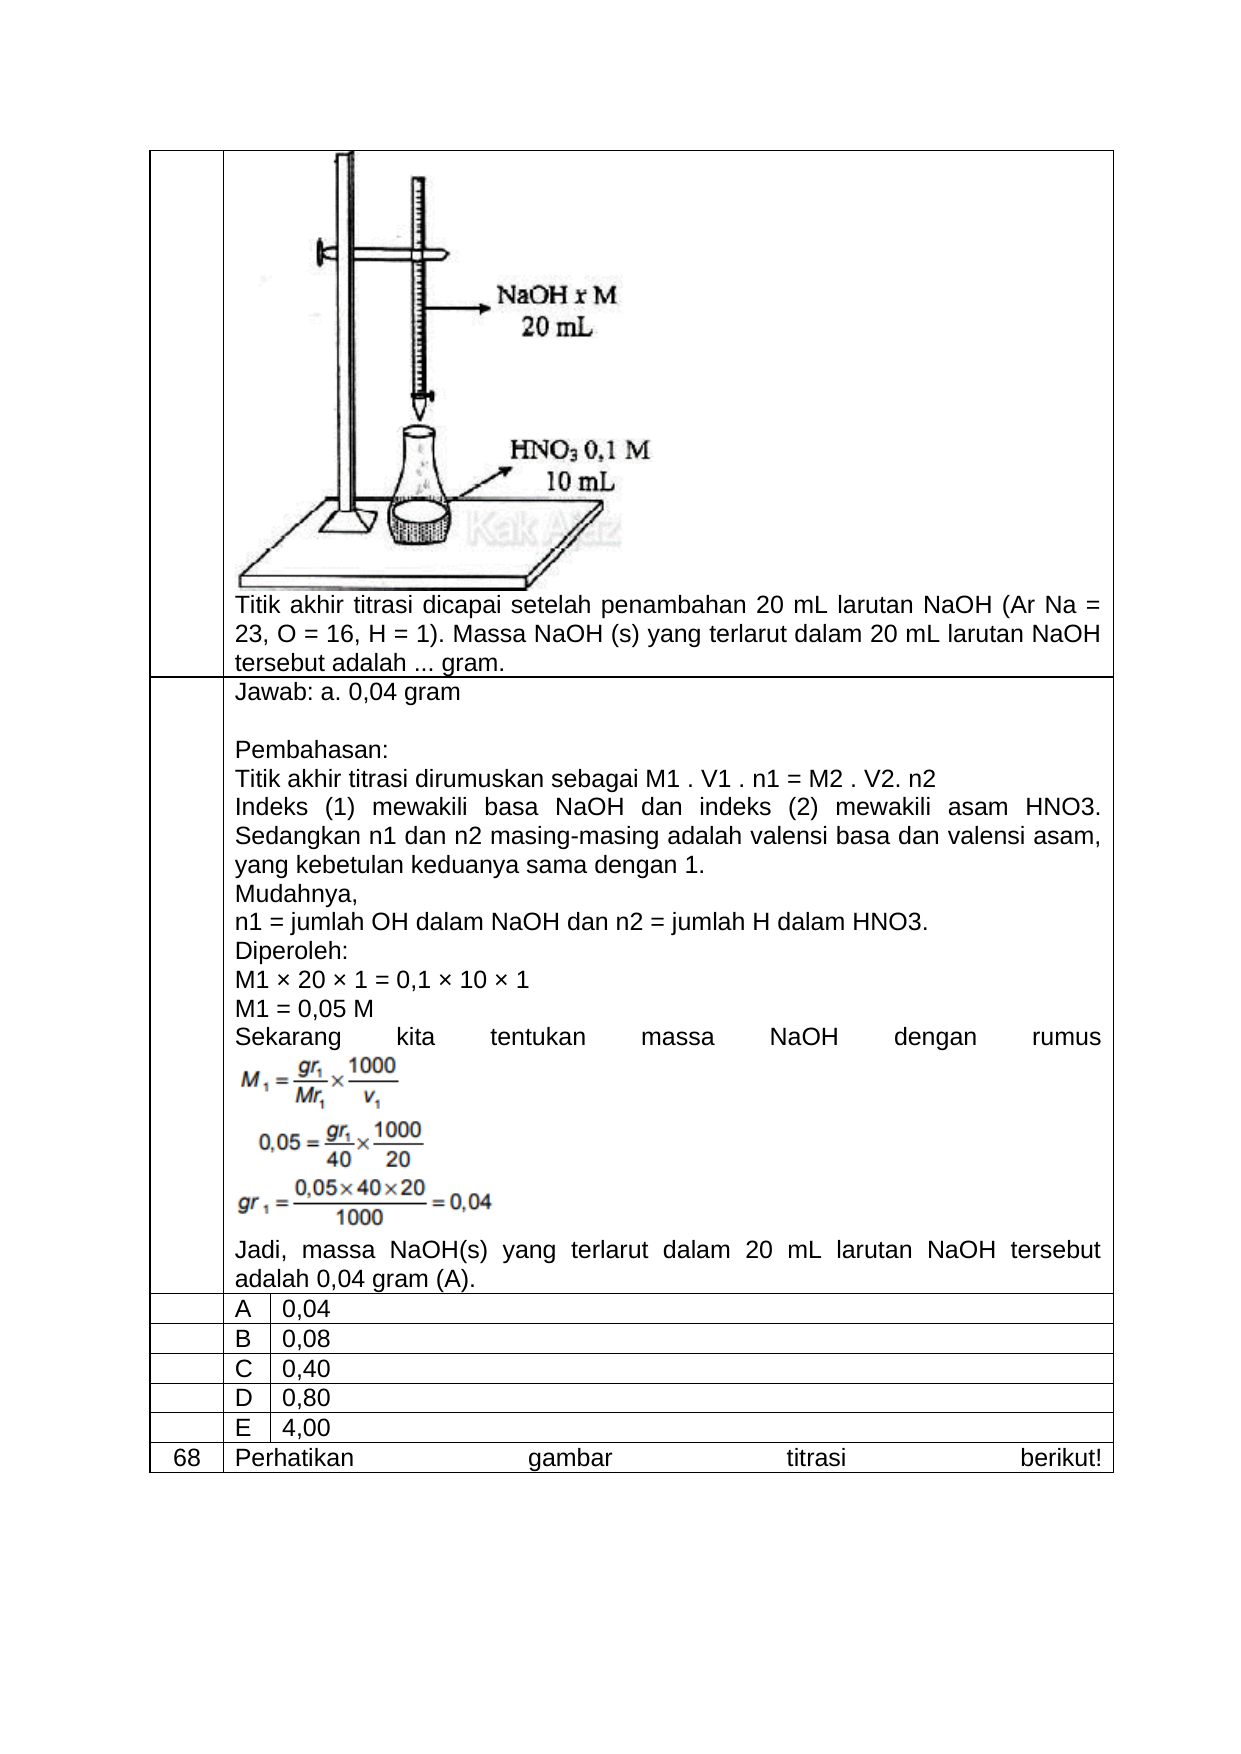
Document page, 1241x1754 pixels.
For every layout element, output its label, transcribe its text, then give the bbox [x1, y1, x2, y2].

picture [234, 1051, 504, 1236]
table_cell 0,80 [271, 1384, 1113, 1412]
table_cell 67 [151, 151, 223, 676]
table_cell A [224, 1294, 270, 1323]
table_cell B [224, 1324, 270, 1353]
table_cell 0,04 [271, 1294, 1113, 1323]
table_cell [224, 1443, 1113, 1472]
table_cell 68 [151, 1443, 223, 1472]
table_cell [151, 1294, 223, 1323]
table_cell 4,00 [271, 1413, 1113, 1442]
table_cell D [224, 1384, 270, 1412]
table_cell [151, 678, 223, 1293]
table_cell E [224, 1413, 270, 1442]
table_cell 0,40 [271, 1354, 1113, 1382]
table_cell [224, 151, 1113, 676]
table_cell Jawab: a. 0,04 gram Pembahasan: Titik akhir titrasi dirumuskan sebagai M1 . V1 . n1 = M2 . V2. n2 Indeks (1) mewakili basa NaOH dan indeks (2) mewakili asam HNO3. Sedangkan n1 dan n2 masing-masing adalah valensi basa dan valensi asam, yang kebetulan keduanya sama dengan 1. Mudahnya, n1 = jumlah OH dalam NaOH dan n2 = jumlah H dalam HNO3. Diperoleh: M1 × 20 × 1 = 0,1 × 10 × 1 M1 = 0,05 M Sekarang kita tentukan massa NaOH dengan rumus Jadi, massa NaOH(s) yang terlarut dalam 20 mL larutan NaOH tersebut adalah 0,04 gram (A). [224, 678, 1113, 1293]
table_cell [151, 1354, 223, 1382]
table_cell 0,08 [271, 1324, 1113, 1353]
picture [234, 151, 654, 591]
table_cell C [224, 1354, 270, 1382]
table_cell [151, 1384, 223, 1412]
table_cell [151, 1413, 223, 1442]
table_cell [151, 1324, 223, 1353]
